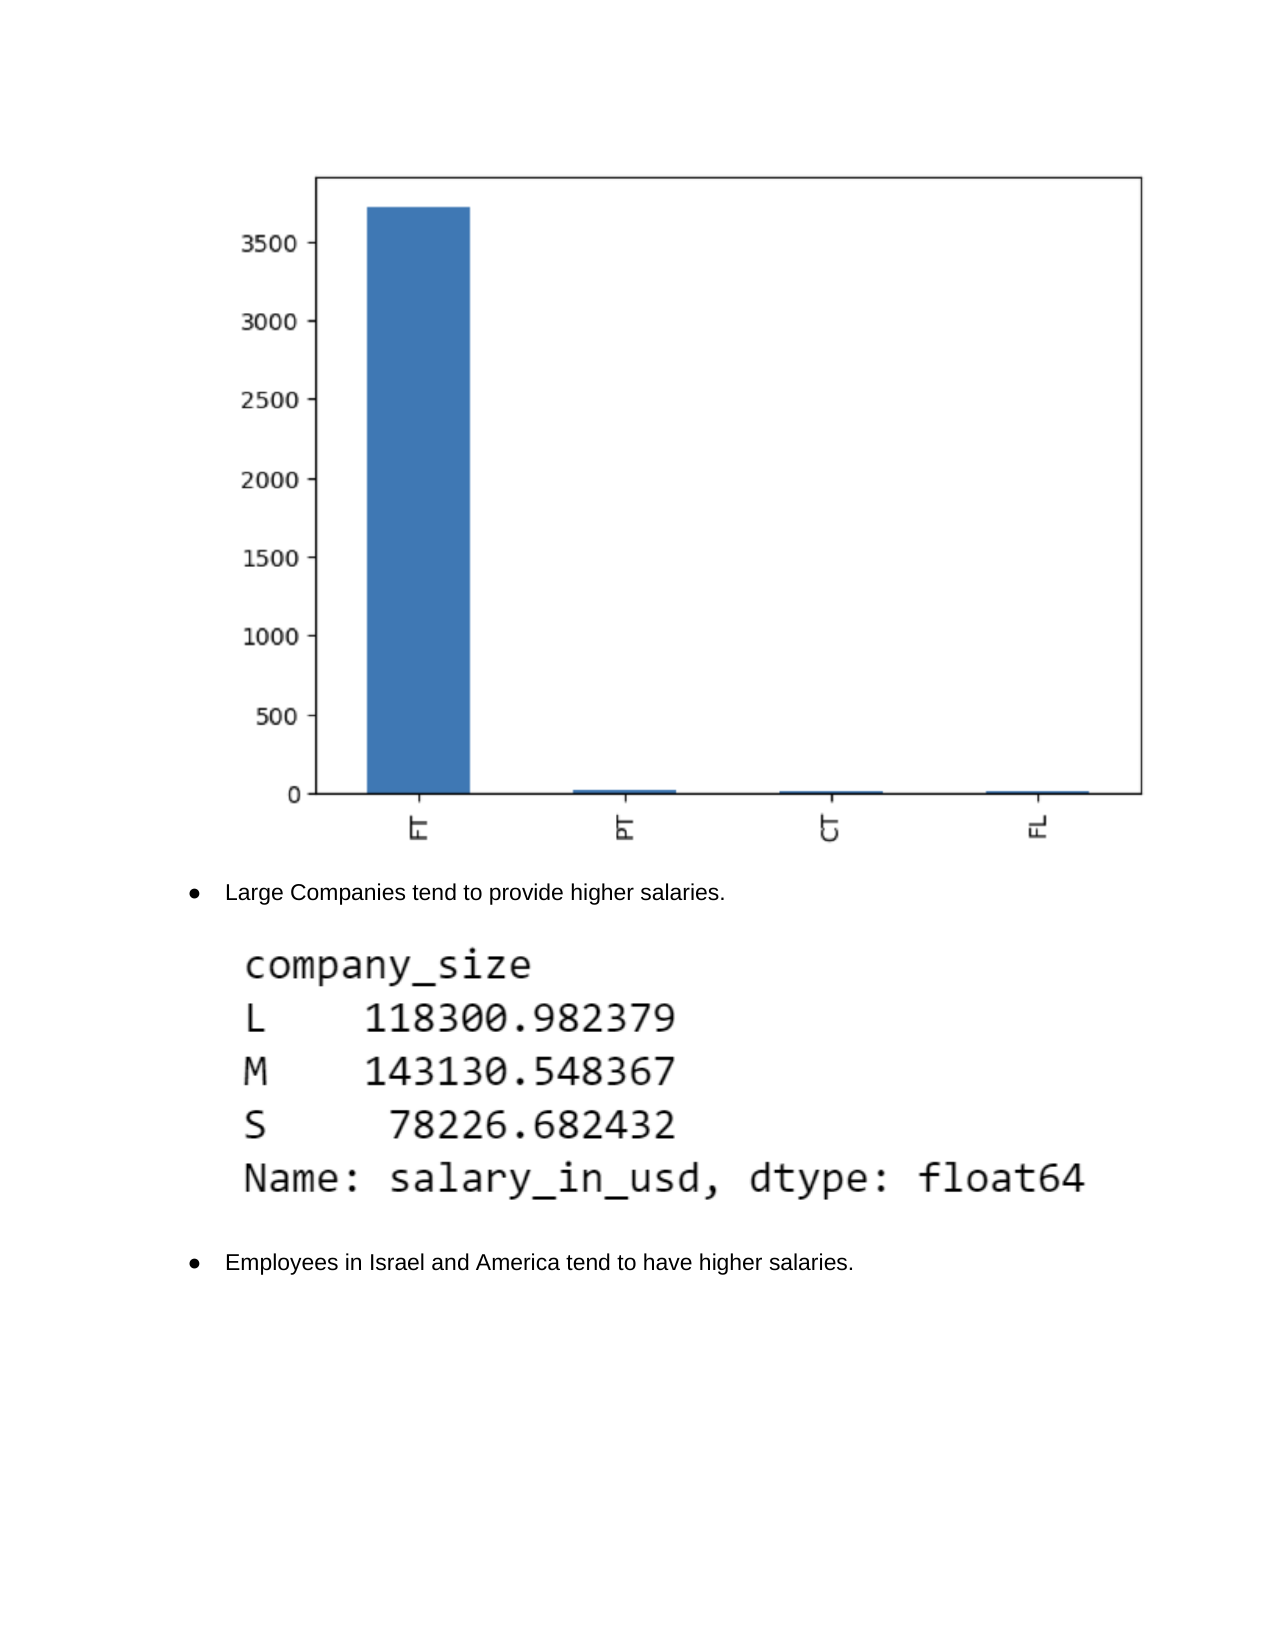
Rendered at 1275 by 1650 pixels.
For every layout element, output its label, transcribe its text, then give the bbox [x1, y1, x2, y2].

picture [225, 150, 1200, 855]
list Large Companies tend to provide higher salaries. [187, 879, 1125, 906]
picture [225, 930, 1161, 1225]
list Employees in Israel and America tend to have higher salaries. [187, 1249, 1125, 1276]
